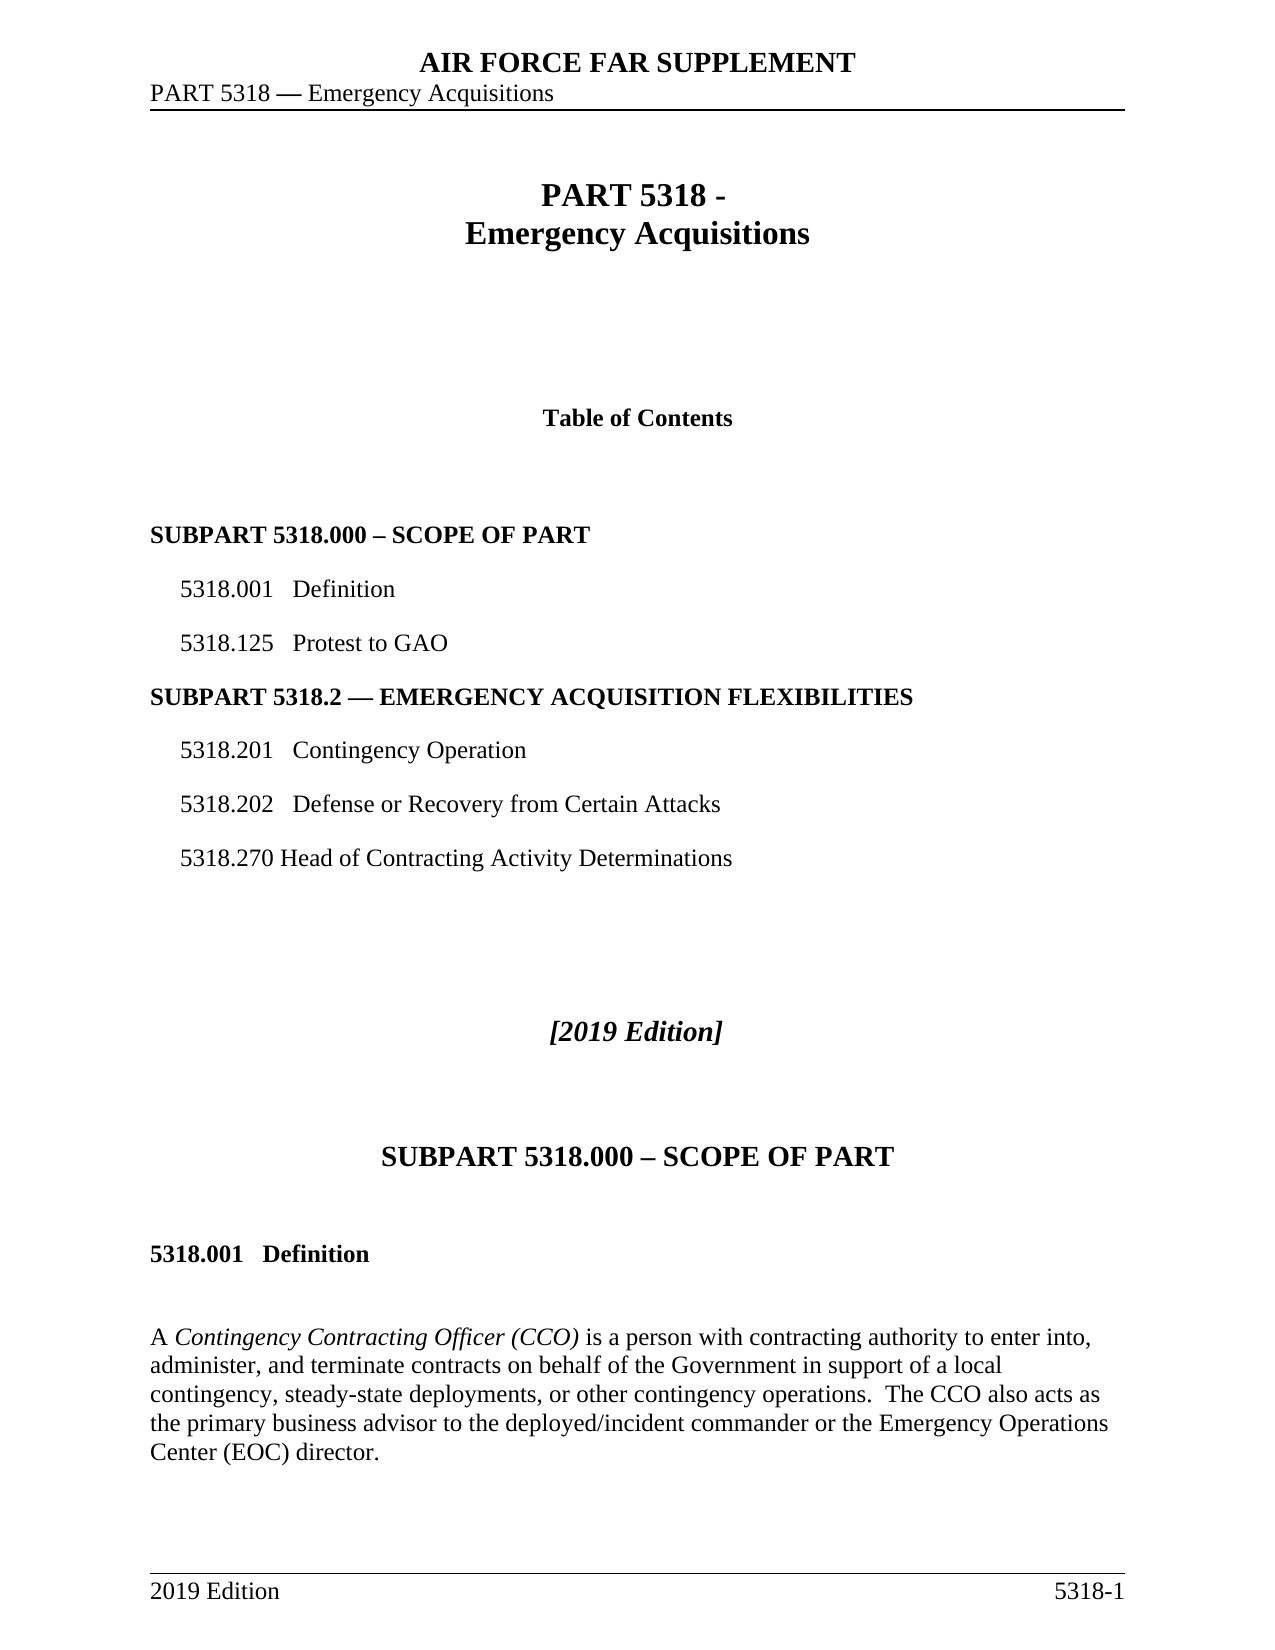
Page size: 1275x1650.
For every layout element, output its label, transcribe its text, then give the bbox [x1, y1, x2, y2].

text [2019 Edition] [150, 1014, 1125, 1047]
subtitle PART 5318 - Emergency Acquisitions [150, 175, 1125, 252]
text A Contingency Contracting Officer (CCO) is a person with contracting authority to enter into, administer, and terminate contracts on behalf of the Government in support of a local contingency, steady-state deployments, or other contingency operations. The CCO also acts as the primary business advisor to the deployed/incident commander or the Emergency Operations Center (EOC) director. [150, 1322, 1125, 1465]
text SUBPART 5318.000 – SCOPE OF PART [150, 520, 1125, 549]
text SUBPART 5318.2 — EMERGENCY ACQUISITION FLEXIBILITIES [150, 682, 1125, 710]
subtitle 5318.001 Definition [150, 1239, 1125, 1268]
text 5318.001 Definition [180, 574, 1125, 603]
text 5318.125 Protest to GAO [180, 628, 1125, 657]
text 5318.202 Defense or Recovery from Certain Attacks [180, 789, 1125, 818]
subtitle SUBPART 5318.000 – SCOPE OF PART [150, 1139, 1125, 1173]
text Table of Contents [150, 403, 1125, 432]
text 5318.201 Contingency Operation [180, 735, 1125, 764]
text 5318.270 Head of Contracting Activity Determinations [180, 843, 1125, 872]
